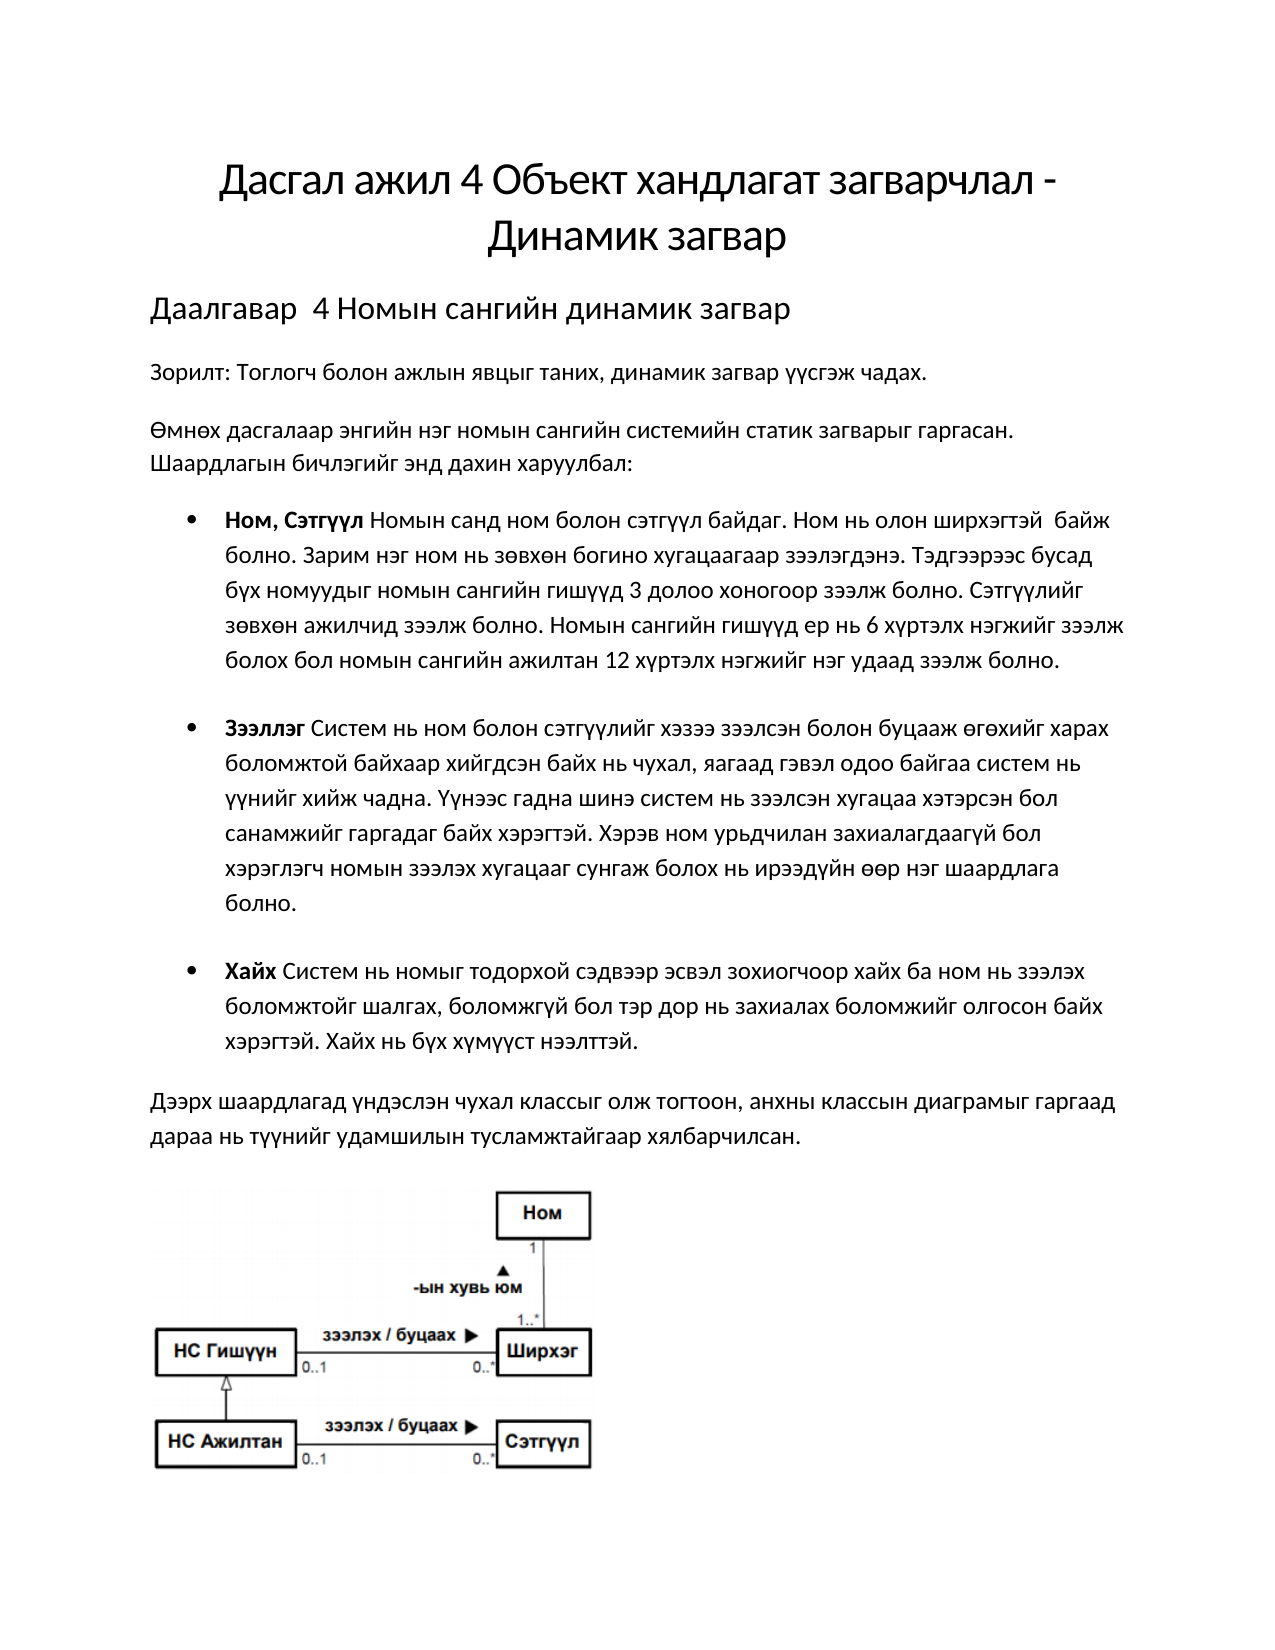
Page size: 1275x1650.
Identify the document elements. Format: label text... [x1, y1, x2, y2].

subtitle Даалгавар 4 Номын сангийн динамик загвар [150, 287, 1125, 328]
list Ном, Сэтгүүл Номын санд ном болон сэтгүүл байдаг. Ном нь олон ширхэгтэй байж болно. Зарим нэг ном нь зөвхөн богино хугацаагаар зээлэгдэнэ. Тэдгээрээс бусад бүх номуудыг номын сангийн гишүүд 3 долоо хоногоор зээлж болно. Сэтгүүлийг зөвхөн ажилчид зээлж болно. Номын сангийн гишүүд ер нь 6 хүртэлх нэгжийг зээлж болох бол номын сангийн ажилтан 12 хүртэлх нэгжийг нэг удаад зээлж болно. [187, 504, 1125, 675]
list Зээллэг Систем нь ном болон сэтгүүлийг хэзээ зээлсэн болон буцааж өгөхийг харах боломжтой байхаар хийгдсэн байх нь чухал, яагаад гэвэл одоо байгаа систем нь үүнийг хийж чадна. Үүнээс гадна шинэ систем нь зээлсэн хугацаа хэтэрсэн бол санамжийг гаргадаг байх хэрэгтэй. Хэрэв ном урьдчилан захиалагдаагүй бол хэрэглэгч номын зээлэх хугацааг сунгаж болох нь ирээдүйн өөр нэг шаардлага болно. [187, 712, 1125, 918]
list Хайх Систем нь номыг тодорхой сэдвээр эсвэл зохиогчоор хайх ба ном нь зээлэх боломжтойг шалгах, боломжгүй бол тэр дор нь захиалах боломжийг олгосон байх хэрэгтэй. Хайх нь бүх хүмүүст нээлттэй. [187, 955, 1125, 1056]
title Дасгал ажил 4 Объект хандлагат загварчлал - Динамик загвар [150, 150, 1125, 262]
picture [150, 1180, 604, 1486]
text Өмнөх дасгалаар энгийн нэг номын сангийн системийн статик загварыг гаргасан. Шаардлагын бичлэгийг энд дахин харуулбал: [150, 414, 1125, 477]
text Дээрх шаардлагад үндэслэн чухал классыг олж тогтоон, анхны классын диаграмыг гаргаад дараа нь түүнийг удамшилын тусламжтайгаар хялбарчилсан. [150, 1085, 1125, 1151]
text Зорилт: Тоглогч болон ажлын явцыг таних, динамик загвар үүсгэж чадах. [150, 356, 1125, 386]
